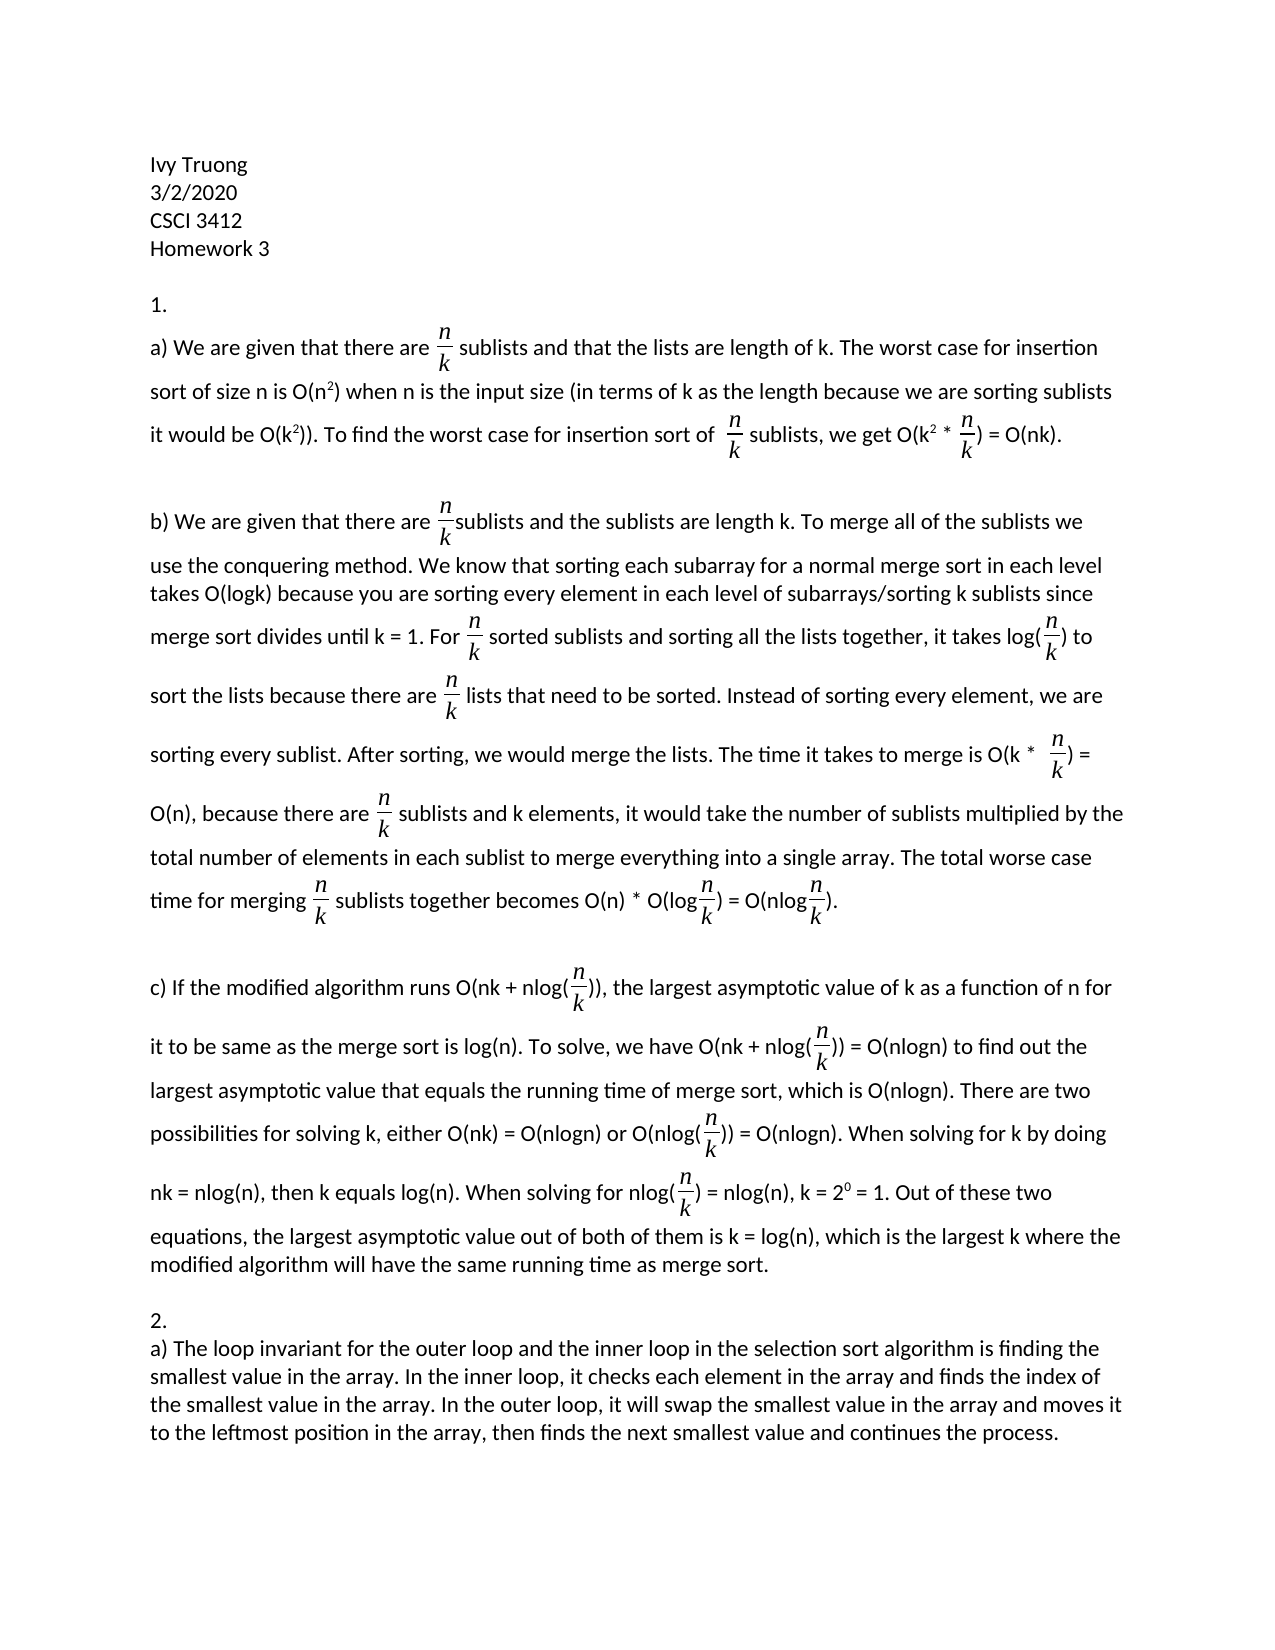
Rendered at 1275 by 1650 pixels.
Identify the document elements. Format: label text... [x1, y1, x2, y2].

text a) We are given that there are sublists and that the lists are length of k. The worst case for insertion sort of size n is O(n2) when n is the input size (in terms of k as the length because we are sorting sublists it would be O(k2)). To find the worst case for insertion sort of sublists, we get O(k2 * ) = O(nk). [150, 318, 1125, 464]
text 2. [150, 1306, 1125, 1334]
text CSCI 3412 [150, 206, 1125, 234]
text 3/2/2020 [150, 178, 1125, 206]
text b) We are given that there are sublists and the sublists are length k. To merge all of the sublists we [150, 492, 1125, 551]
text Ivy Truong [150, 150, 1125, 178]
text c) If the modified algorithm runs O(nk + nlog()), the largest asymptotic value of k as a function of n for it to be same as the merge sort is log(n). To solve, we have O(nk + nlog()) = O(nlogn) to find out the largest asymptotic value that equals the running time of merge sort, which is O(nlogn). There are two possibilities for solving k, either O(nk) = O(nlogn) or O(nlog()) = O(nlogn). When solving for k by doing nk = nlog(n), then k equals log(n). When solving for nlog() = nlog(n), k = 20 = 1. Out of these two equations, the largest asymptotic value out of both of them is k = log(n), which is the largest k where the modified algorithm will have the same running time as merge sort. [150, 958, 1125, 1278]
text use the conquering method. We know that sorting each subarray for a normal merge sort in each level takes O(logk) because you are sorting every element in each level of subarrays/sorting k sublists since merge sort divides until k = 1. For sorted sublists and sorting all the lists together, it takes log() to sort the lists because there are lists that need to be sorted. Instead of sorting every element, we are sorting every sublist. After sorting, we would merge the lists. The time it takes to merge is O(k * ) = O(n), because there are sublists and k elements, it would take the number of sublists multiplied by the total number of elements in each sublist to merge everything into a single array. The total worse case time for merging sublists together becomes O(n) * O(log) = O(nlog). [150, 551, 1125, 930]
text a) The loop invariant for the outer loop and the inner loop in the selection sort algorithm is finding the smallest value in the array. In the inner loop, it checks each element in the array and finds the index of the smallest value in the array. In the outer loop, it will swap the smallest value in the array and moves it to the leftmost position in the array, then finds the next smallest value and continues the process. [150, 1334, 1125, 1446]
text 1. [150, 290, 1125, 318]
text Homework 3 [150, 234, 1125, 262]
